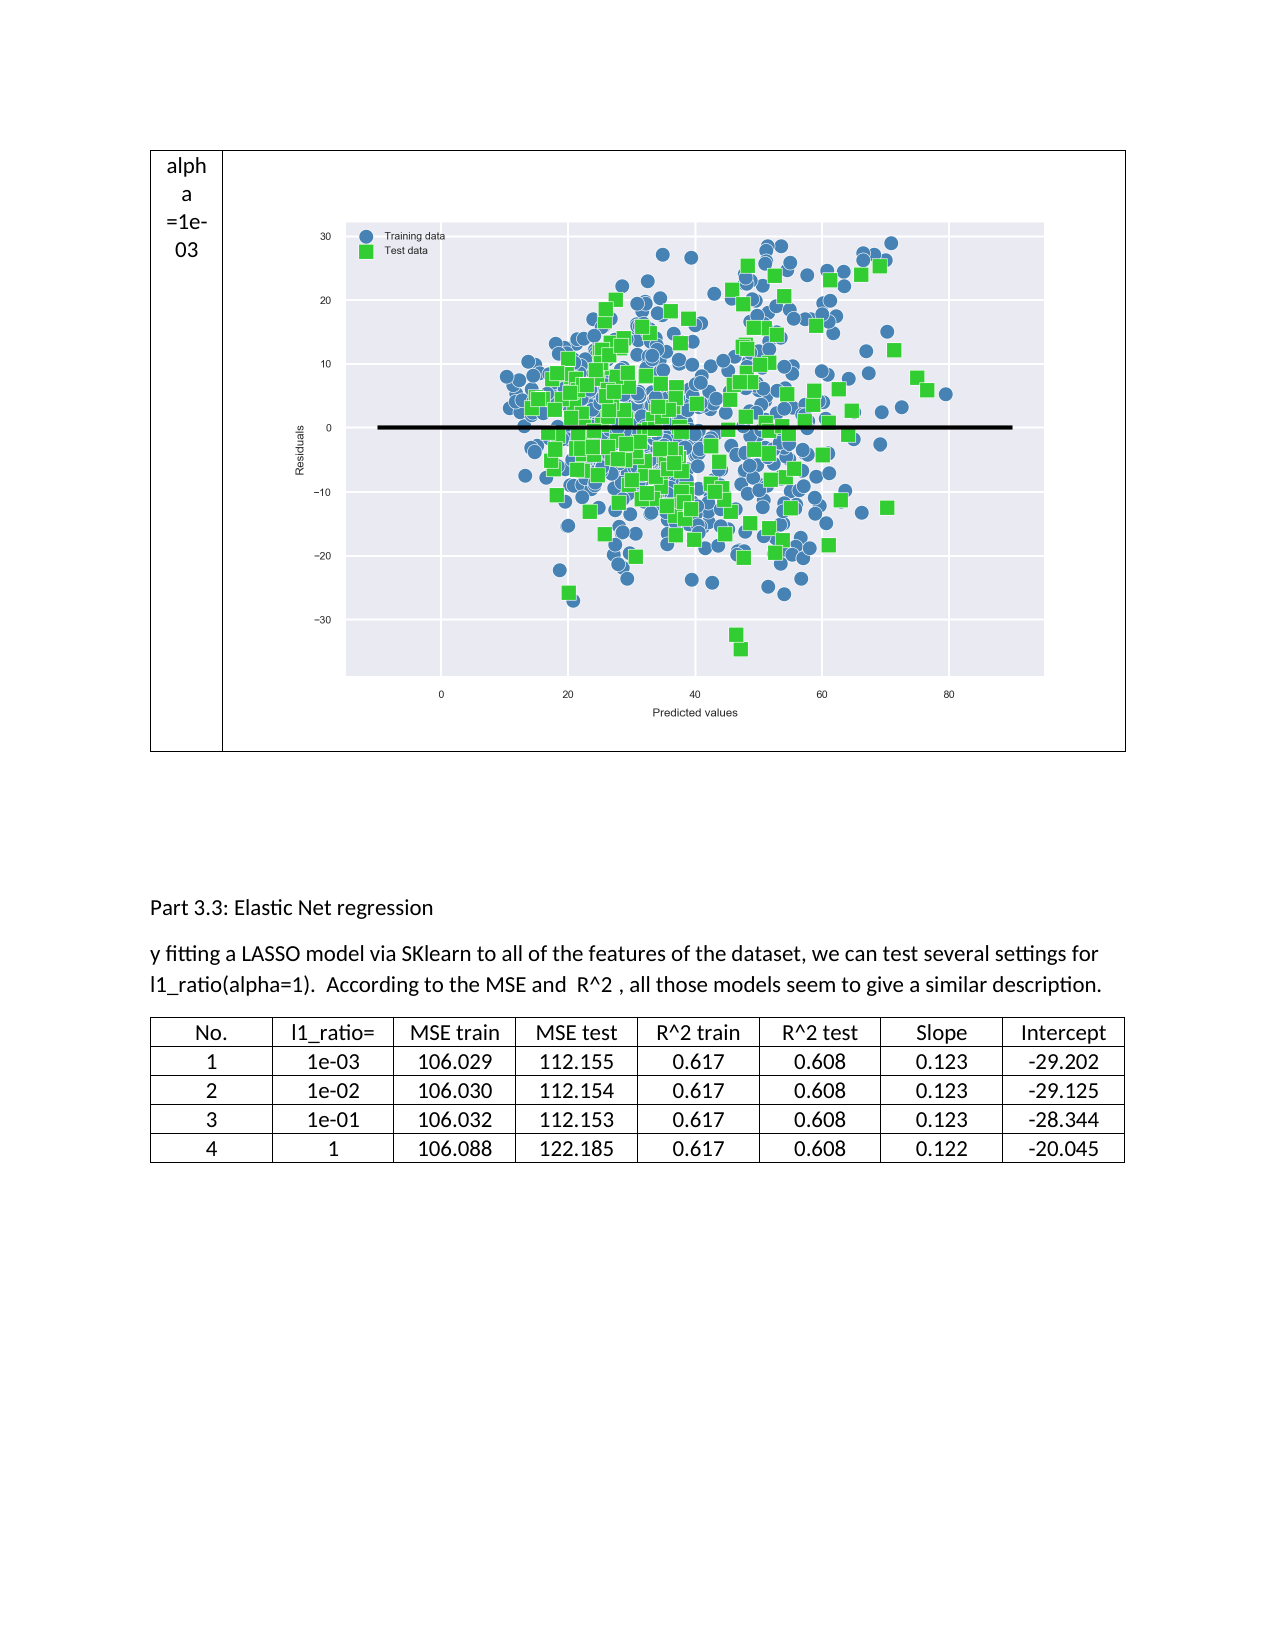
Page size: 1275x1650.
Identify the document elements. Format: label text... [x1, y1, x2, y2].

table_cell 106.030 [394, 1076, 515, 1104]
table_header Slope [881, 1018, 1002, 1046]
table_cell 0.617 [638, 1047, 759, 1075]
table_cell 1e-03 [273, 1047, 393, 1075]
table_cell -29.125 [1003, 1076, 1124, 1104]
table_cell 0.608 [760, 1134, 880, 1162]
text Part 3.3: Elastic Net regression [150, 893, 1125, 921]
table_cell 1e-02 [273, 1076, 393, 1104]
table_cell 0.608 [760, 1047, 880, 1075]
text y fitting a LASSO model via SKlearn to all of the features of the dataset, we can test several settings for l1_ratio(alpha=1). According to the MSE and R^2 , all those models seem to give a similar description. [150, 939, 1125, 998]
table_cell 0.617 [638, 1076, 759, 1104]
table_cell 1 [273, 1134, 393, 1162]
table_cell alpha =1e-03 [151, 151, 222, 751]
table_header l1_ratio= [273, 1018, 393, 1046]
table_cell 3 [151, 1105, 272, 1133]
table_cell 106.032 [394, 1105, 515, 1133]
table_cell 2 [151, 1076, 272, 1104]
table_cell 0.123 [881, 1076, 1002, 1104]
table_cell 106.029 [394, 1047, 515, 1075]
table_cell 0.608 [760, 1076, 880, 1104]
table_cell 0.617 [638, 1105, 759, 1133]
table_header No. [151, 1018, 272, 1046]
table_cell -20.045 [1003, 1134, 1124, 1162]
table_cell 1 [151, 1047, 272, 1075]
table_header R^2 train [638, 1018, 759, 1046]
table_cell -28.344 [1003, 1105, 1124, 1133]
picture [233, 151, 1125, 751]
table_header R^2 test [760, 1018, 880, 1046]
table_header MSE train [394, 1018, 515, 1046]
table_cell [223, 151, 233, 751]
table_cell 0.122 [881, 1134, 1002, 1162]
table_cell 106.088 [394, 1134, 515, 1162]
table_cell 112.153 [516, 1105, 637, 1133]
table_cell 0.617 [638, 1134, 759, 1162]
table_cell -29.202 [1003, 1047, 1124, 1075]
table_header MSE test [516, 1018, 637, 1046]
table_cell 0.123 [881, 1047, 1002, 1075]
table_cell 122.185 [516, 1134, 637, 1162]
table_cell 0.123 [881, 1105, 1002, 1133]
table_cell 1e-01 [273, 1105, 393, 1133]
table_cell 112.154 [516, 1076, 637, 1104]
table_cell 0.608 [760, 1105, 880, 1133]
table_cell 112.155 [516, 1047, 637, 1075]
table_header Intercept [1003, 1018, 1124, 1046]
table_cell 4 [151, 1134, 272, 1162]
